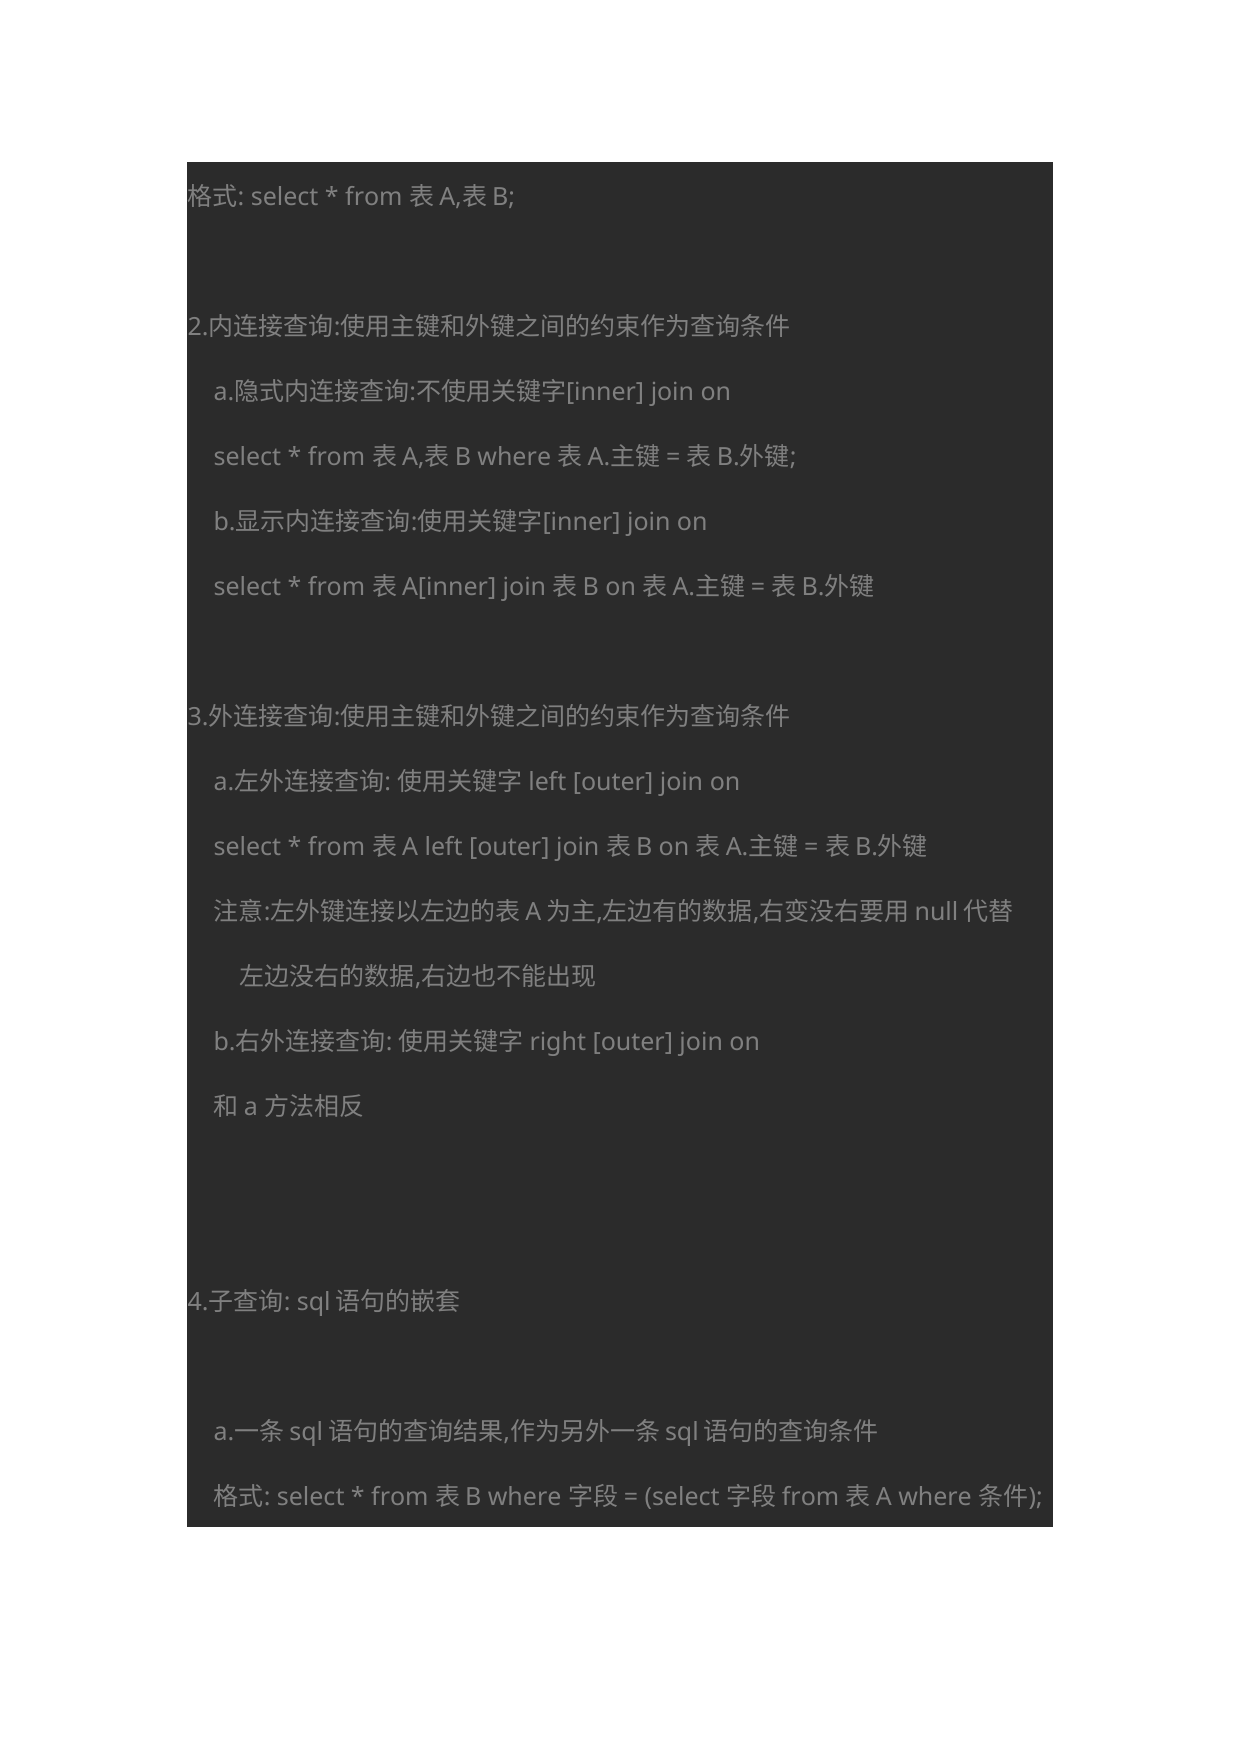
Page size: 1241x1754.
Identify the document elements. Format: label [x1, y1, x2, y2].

text [187, 162, 1053, 1527]
